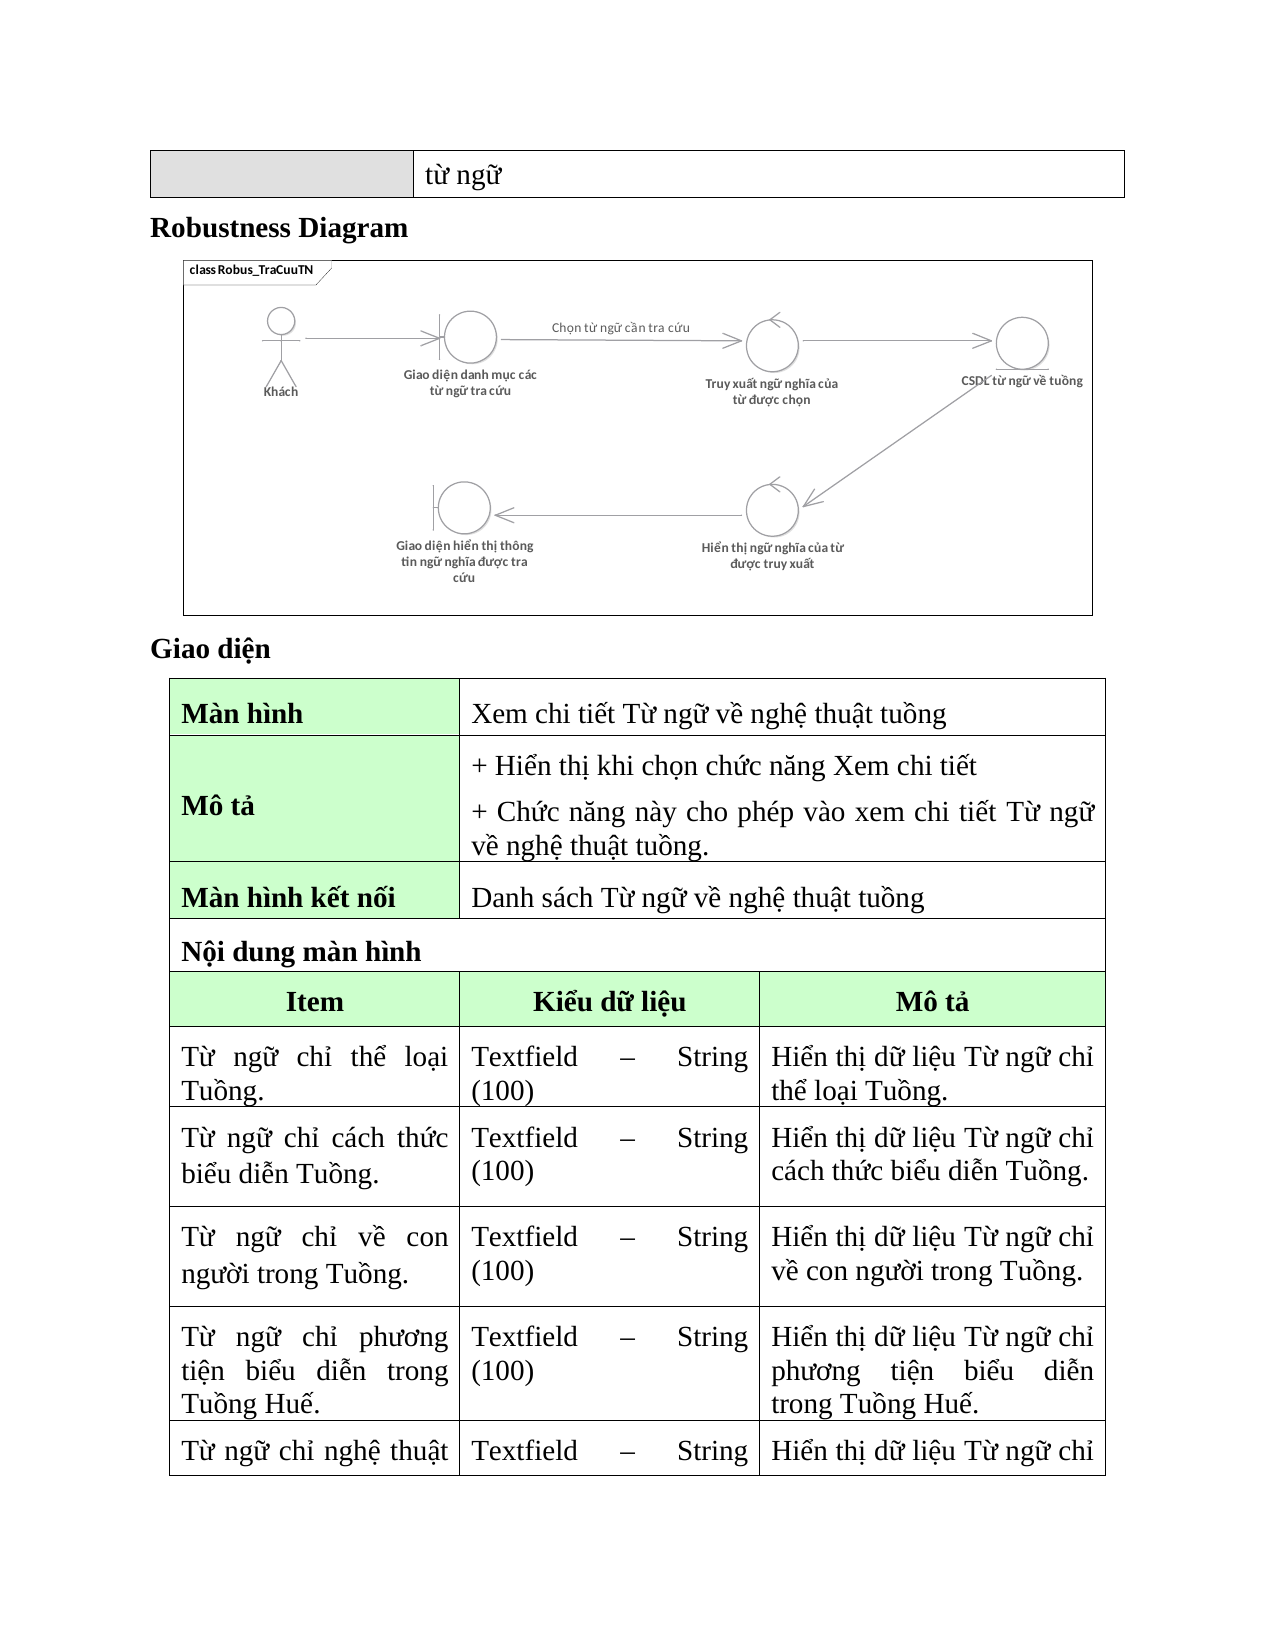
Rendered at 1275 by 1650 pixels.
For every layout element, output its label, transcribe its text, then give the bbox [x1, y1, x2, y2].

text Robustness Diagram [150, 211, 1125, 244]
table_cell Item [170, 972, 459, 1026]
table_cell Hiển thị dữ liệu Từ ngữ chỉ cách thức biểu diễn Tuồng. [760, 1107, 1105, 1206]
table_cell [414, 151, 1124, 197]
table_cell Màn hình kết nối [170, 862, 459, 918]
table_cell Hiển thị dữ liệu Từ ngữ chỉ phương tiện biểu diễn trong Tuồng Huế. [760, 1307, 1105, 1420]
table_header Xem chi tiết Từ ngữ về nghệ thuật tuồng [460, 679, 1105, 734]
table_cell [760, 1421, 1105, 1474]
table_cell Textfield – String (100) [460, 1207, 759, 1306]
table_cell Hiển thị dữ liệu Từ ngữ chỉ về con người trong Tuồng. [760, 1207, 1105, 1306]
table_cell Từ ngữ chỉ thể loại Tuồng. [170, 1027, 459, 1106]
table_cell Textfield – String (100) [460, 1027, 759, 1106]
table_cell Từ ngữ chỉ về con người trong Tuồng. [170, 1207, 459, 1306]
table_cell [170, 1421, 459, 1474]
table_cell Textfield – String (100) [460, 1107, 759, 1206]
table_cell Kiểu dữ liệu [460, 972, 759, 1026]
table_cell Nội dung màn hình [170, 919, 1105, 971]
table_cell Hiển thị dữ liệu Từ ngữ chỉ thể loại Tuồng. [760, 1027, 1105, 1106]
text Giao diện [150, 632, 1125, 665]
table_cell Danh sách Từ ngữ về nghệ thuật tuồng [460, 862, 1105, 918]
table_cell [460, 1421, 759, 1474]
table_cell Từ ngữ chỉ cách thức biểu diễn Tuồng. [170, 1107, 459, 1206]
table_header Màn hình [170, 679, 459, 734]
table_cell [151, 151, 413, 197]
table_cell Textfield – String (100) [460, 1307, 759, 1420]
table_cell Mô tả [170, 736, 459, 861]
table_cell Mô tả [760, 972, 1105, 1026]
table_cell Từ ngữ chỉ phương tiện biểu diễn trong Tuồng Huế. [170, 1307, 459, 1420]
table_cell + Hiển thị khi chọn chức năng Xem chi tiết + Chức năng này cho phép vào xem chi tiết Từ ngữ về nghệ thuật tuồng. [460, 736, 1105, 861]
